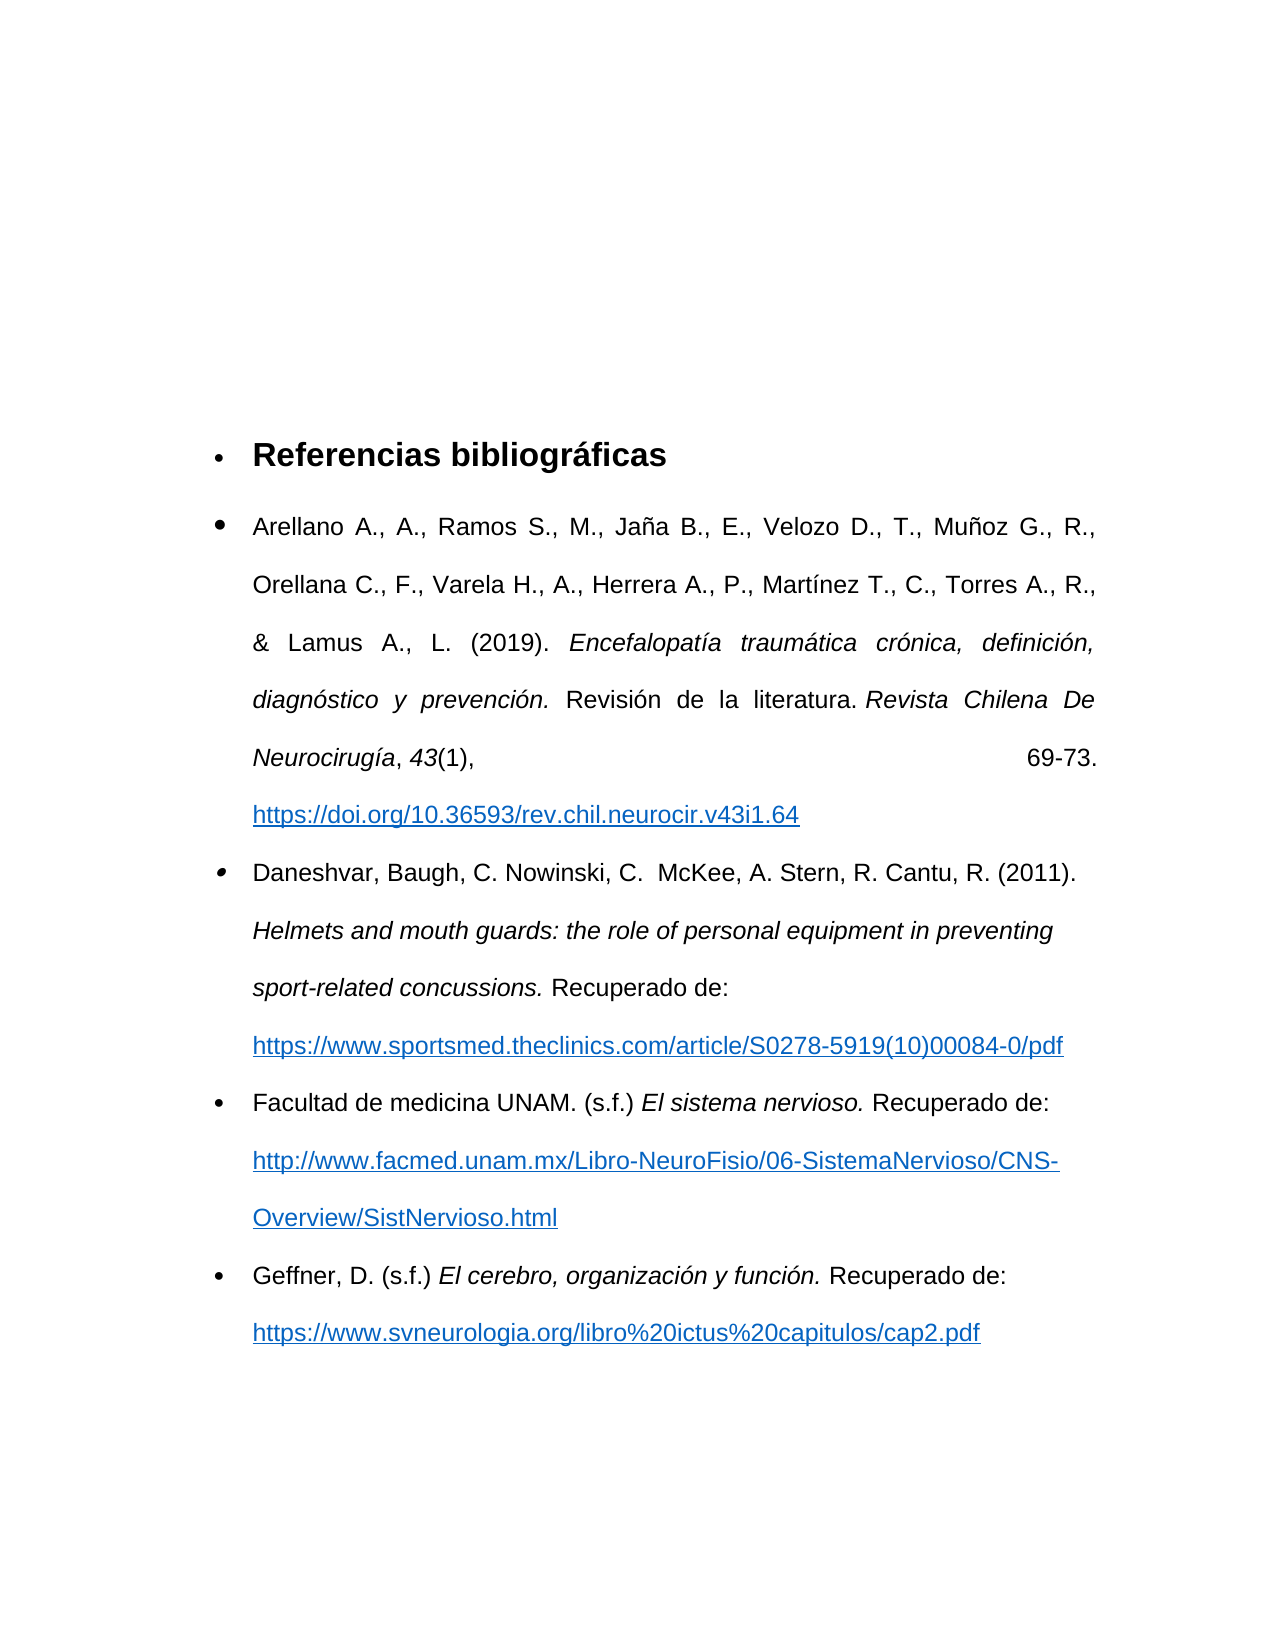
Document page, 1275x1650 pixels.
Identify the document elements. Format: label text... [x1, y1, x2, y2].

list Arellano A., A., Ramos S., M., Jaña B., E., Velozo D., T., Muñoz G., R., Orellana C., F., Varela H., A., Herrera A., P., Martínez T., C., Torres A., R., & Lamus A., L. (2019). Encefalopatía traumática crónica, definición, diagnóstico y prevención. Revisión de la literatura. Revista Chilena De Neurocirugía, 43(1), 69-73. https://doi.org/10.36593/rev.chil.neurocir.v43i1.64 [215, 512, 1098, 829]
list Geffner, D. (s.f.) El cerebro, organización y función. Recuperado de: https://www.svneurologia.org/libro%20ictus%20capitulos/cap2.pdf [215, 1261, 1098, 1347]
list Daneshvar, Baugh, C. Nowinski, C. McKee, A. Stern, R. Cantu, R. (2011). Helmets and mouth guards: the role of personal equipment in preventing sport-related concussions. Recuperado de: https://www.sportsmed.theclinics.com/article/S0278-5919(10)00084-0/pdf [215, 858, 1098, 1059]
list Referencias bibliográficas [215, 435, 1098, 473]
list Facultad de medicina UNAM. (s.f.) El sistema nervioso. Recuperado de: http://www.facmed.unam.mx/Libro-NeuroFisio/06-SistemaNervioso/CNS-Overview/SistNervioso.html [215, 1088, 1098, 1232]
